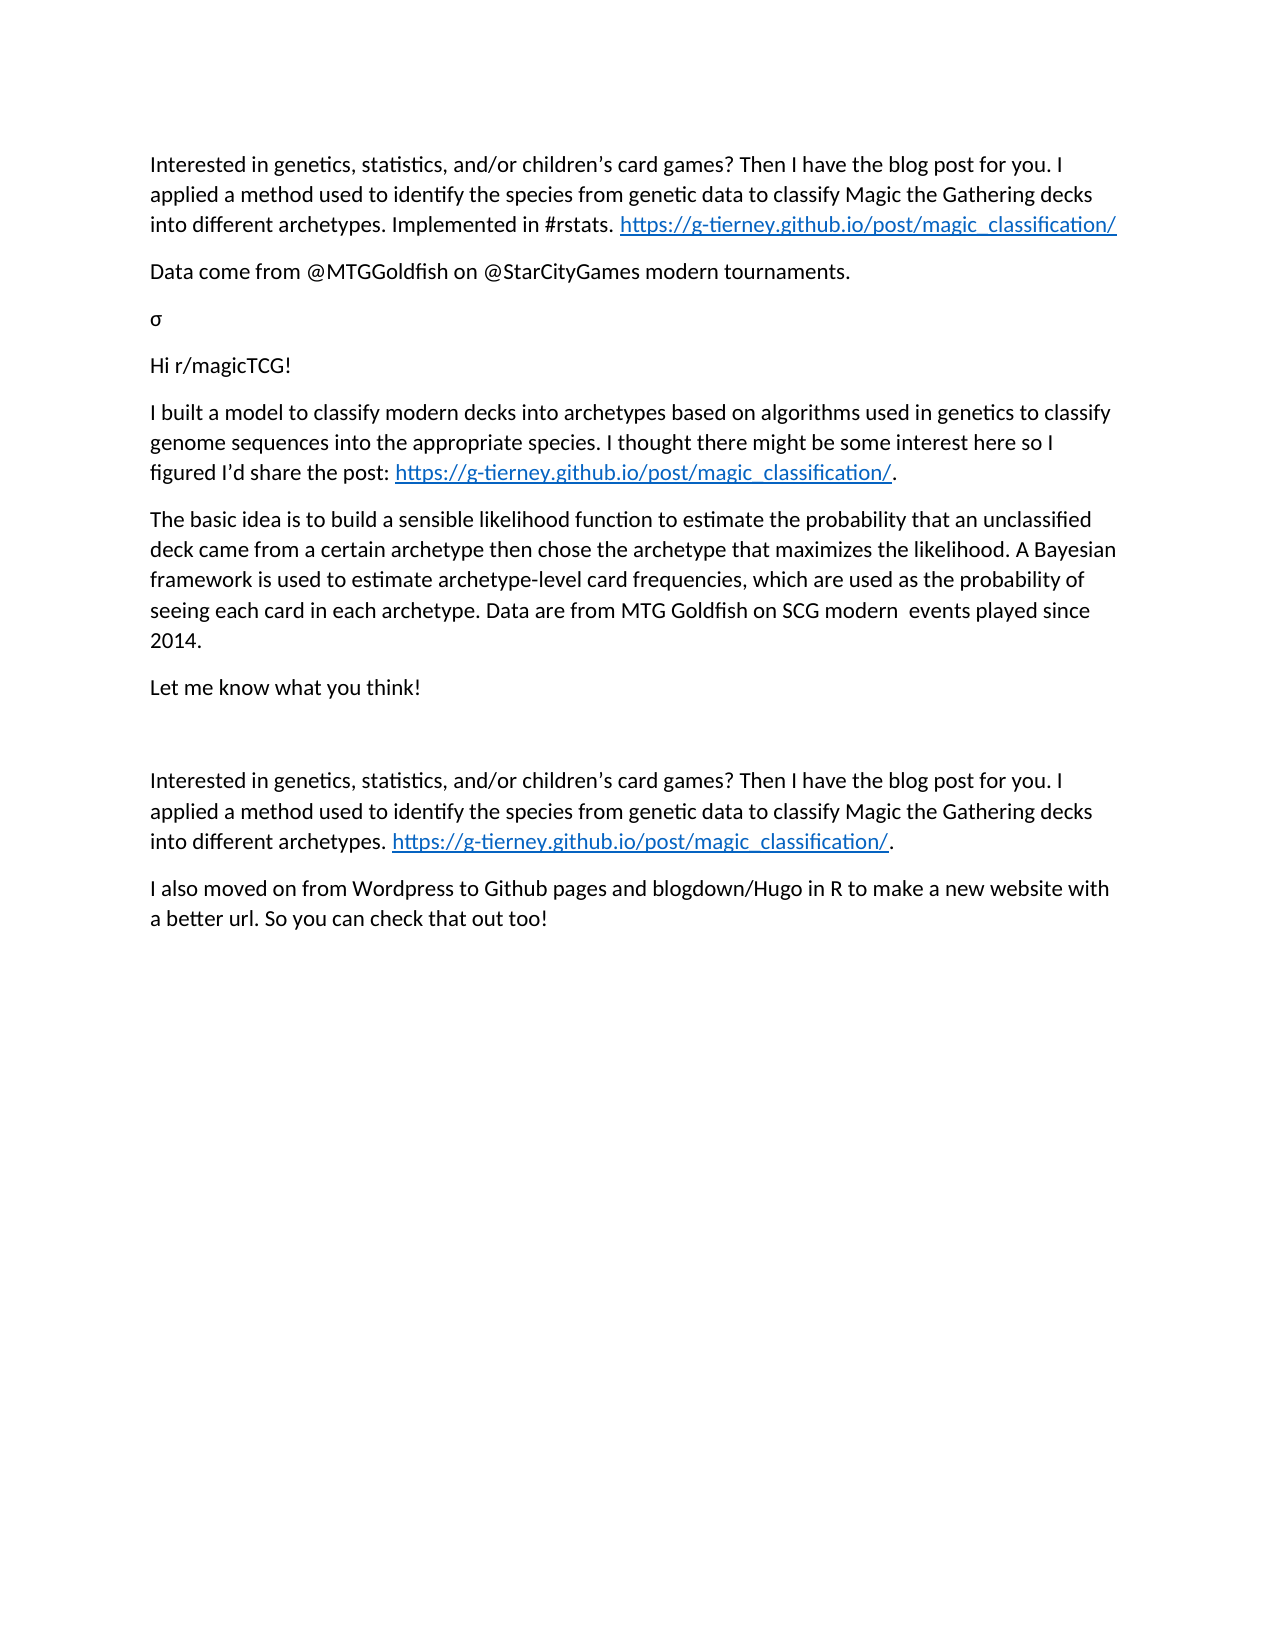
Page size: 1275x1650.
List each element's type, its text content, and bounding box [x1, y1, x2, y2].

text σ [150, 304, 1125, 332]
text I also moved on from Wordpress to Github pages and blogdown/Hugo in R to make a new website with a better url. So you can check that out too! [150, 874, 1125, 932]
text The basic idea is to build a sensible likelihood function to estimate the probability that an unclassified deck came from a certain archetype then chose the archetype that maximizes the likelihood. A Bayesian framework is used to estimate archetype-level card frequencies, which are used as the probability of seeing each card in each archetype. Data are from MTG Goldfish on SCG modern events played since 2014. [150, 505, 1125, 654]
text Interested in genetics, statistics, and/or children’s card games? Then I have the blog post for you. I applied a method used to identify the species from genetic data to classify Magic the Gathering decks into different archetypes. Implemented in #rstats. https://g-tierney.github.io/post/magic_classification/ [150, 150, 1125, 238]
text Data come from @MTGGoldfish on @StarCityGames modern tournaments. [150, 257, 1125, 285]
text Let me know what you think! [150, 673, 1125, 701]
text I built a model to classify modern decks into archetypes based on algorithms used in genetics to classify genome sequences into the appropriate species. I thought there might be some interest here so I figured I’d share the post: https://g-tierney.github.io/post/magic_classification/. [150, 398, 1125, 486]
text Hi r/magicTCG! [150, 351, 1125, 379]
text Interested in genetics, statistics, and/or children’s card games? Then I have the blog post for you. I applied a method used to identify the species from genetic data to classify Magic the Gathering decks into different archetypes. https://g-tierney.github.io/post/magic_classification/. [150, 767, 1125, 855]
